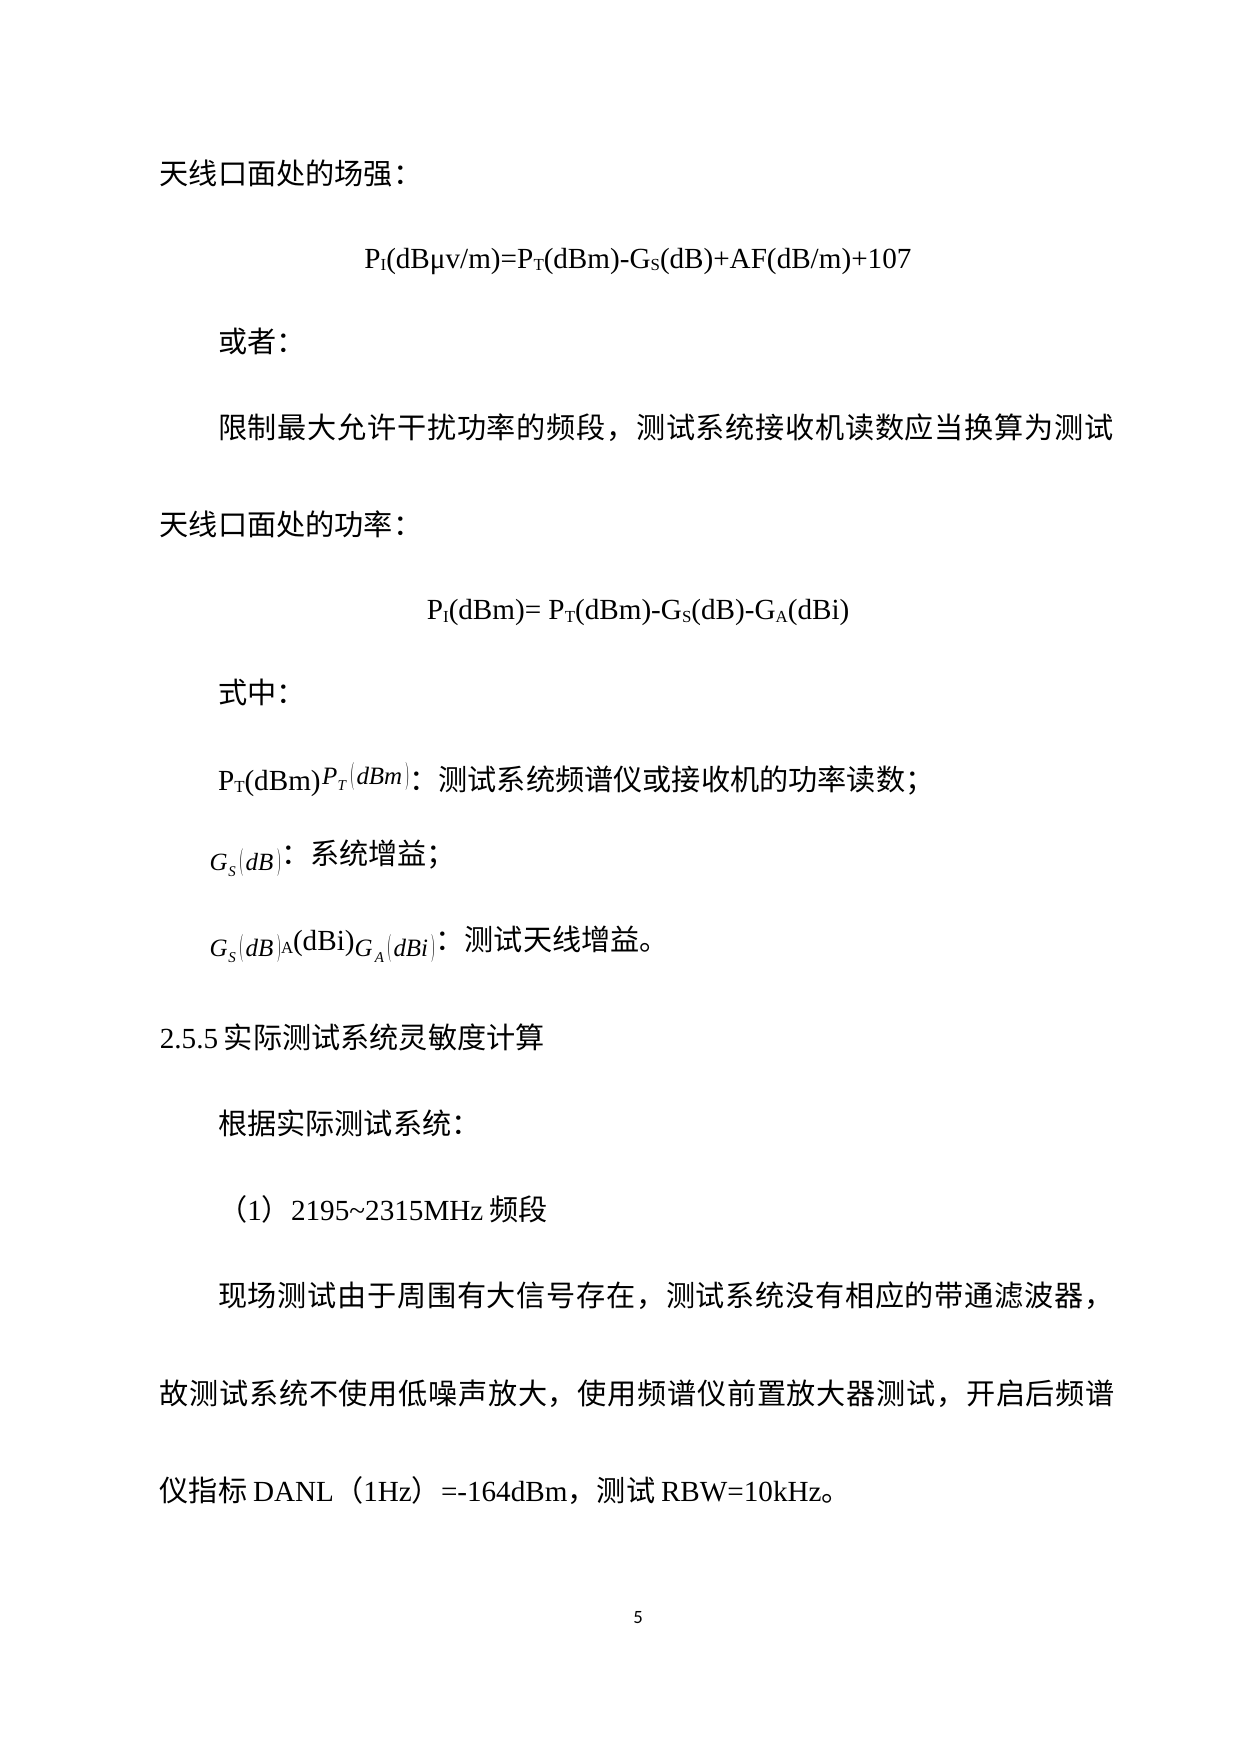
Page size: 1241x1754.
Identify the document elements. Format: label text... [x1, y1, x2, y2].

text A(dBi)：测试天线增益。 [159, 917, 1116, 982]
text ：系统增益； [159, 831, 1116, 896]
text 2.5.5实际测试系统灵敏度计算 [159, 1003, 1116, 1068]
text PT(dBm)：测试系统频谱仪或接收机的功率读数； [159, 745, 1116, 810]
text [159, 139, 1116, 204]
text 根据实际测试系统： [159, 1089, 1116, 1154]
text 现场测试由于周围有大信号存在，测试系统没有相应的带通滤波器，故测试系统不使用低噪声放大，使用频谱仪前置放大器测试，开启后频谱仪指标DANL（1Hz）=-164dBm，测试RBW=10kHz。 [159, 1262, 1116, 1522]
text PI(dBμv/m)=PT(dBm)-GS(dB)+AF(dB/m)+107 [159, 225, 1116, 290]
text （1）2195~2315MHz频段 [159, 1175, 1116, 1240]
text 限制最大允许干扰功率的频段，测试系统接收机读数应当换算为测试天线口面处的功率： [159, 393, 1116, 556]
text 式中： [159, 658, 1116, 723]
text PI(dBm)= PT(dBm)-GS(dB)-GA(dBi) [159, 577, 1116, 642]
text 或者： [159, 307, 1116, 372]
